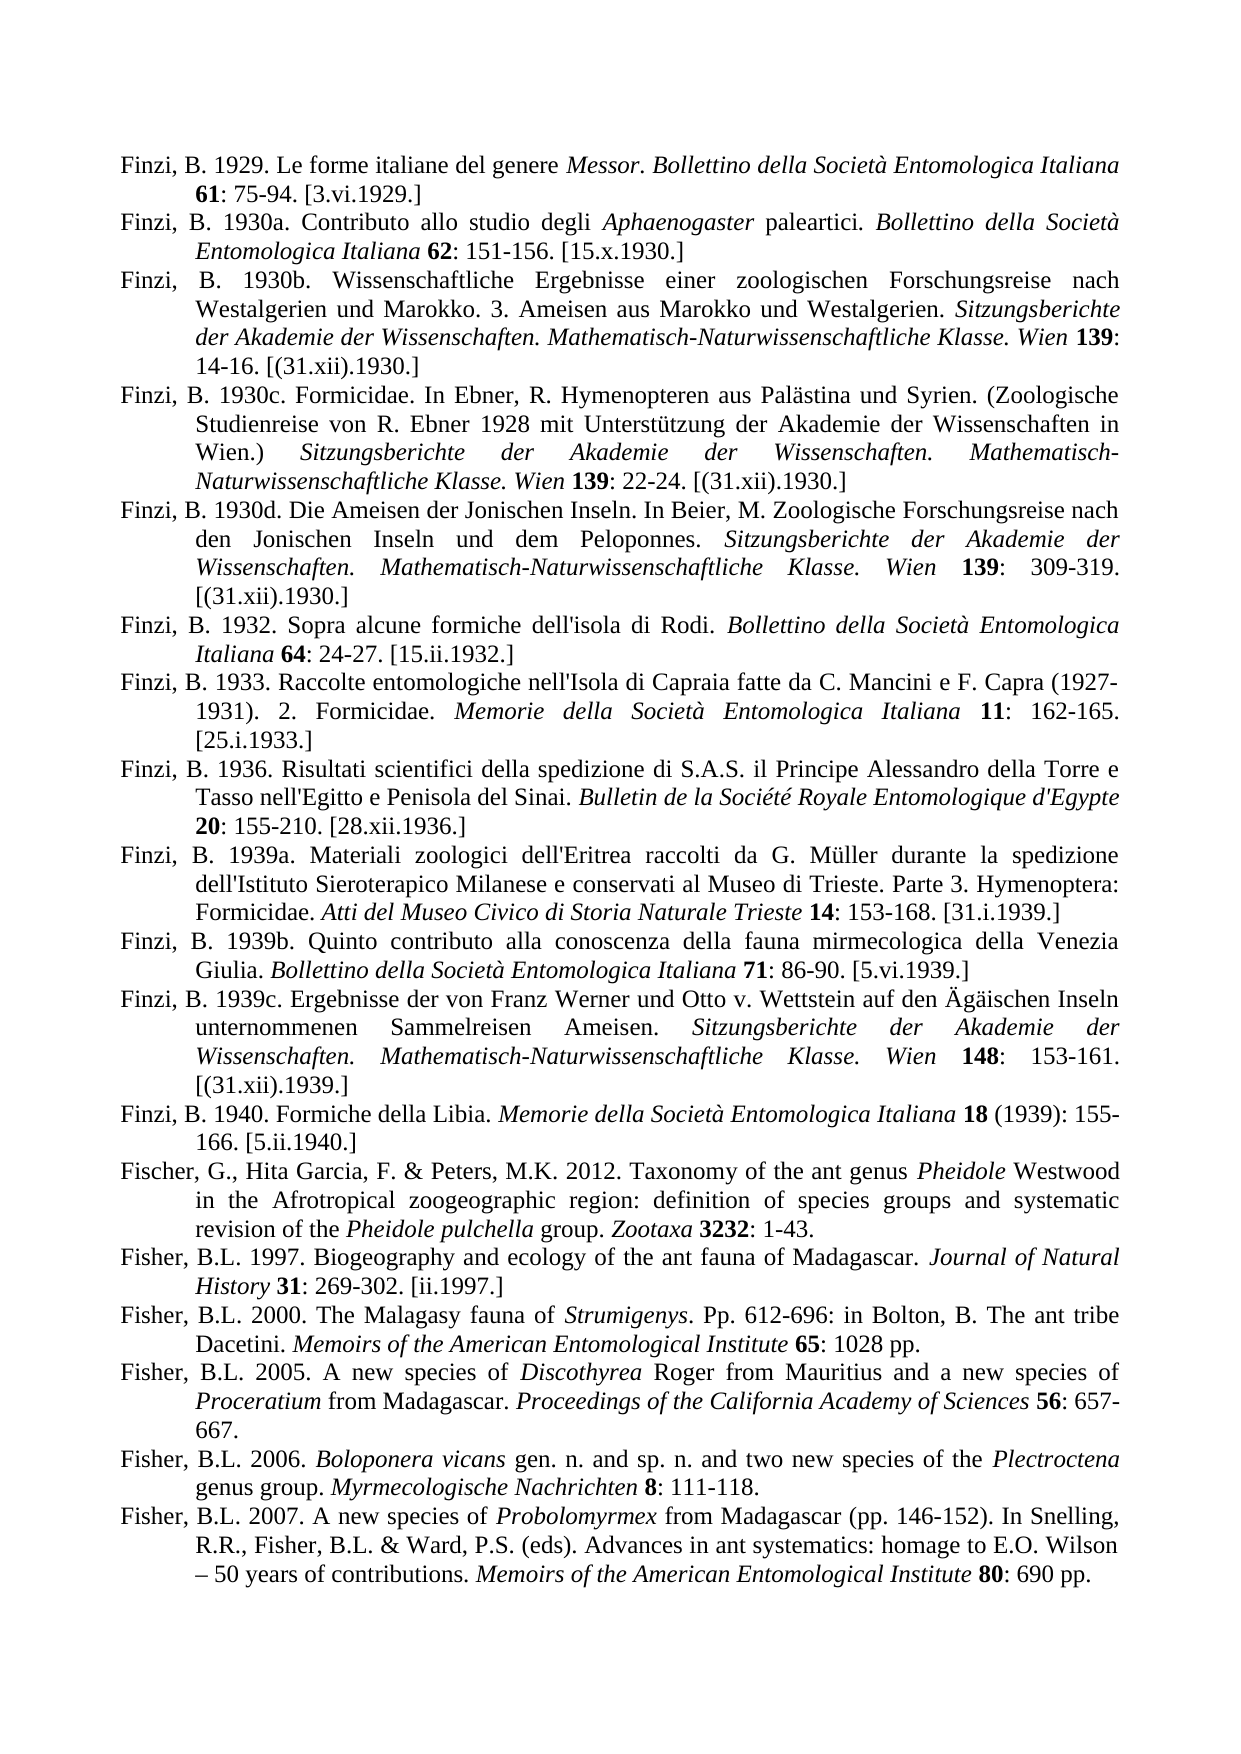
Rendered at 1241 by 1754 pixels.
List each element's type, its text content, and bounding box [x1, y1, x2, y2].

text Fisher, B.L. 2007. A new species of Probolomyrmex from Madagascar (pp. 146-152). In Snelling, R.R., Fisher, B.L. & Ward, P.S. (eds). Advances in ant systematics: homage to E.O. Wilson – 50 years of contributions. Memoirs of the American Entomological Institute 80: 690 pp. [120, 1501, 1120, 1587]
text Finzi, B. 1930a. Contributo allo studio degli Aphaenogaster paleartici. Bollettino della Società Entomologica Italiana 62: 151-156. [15.x.1930.] [120, 207, 1120, 265]
text Fisher, B.L. 2005. A new species of Discothyrea Roger from Mauritius and a new species of Proceratium from Madagascar. Proceedings of the California Academy of Sciences 56: 657-667. [120, 1357, 1120, 1444]
text Finzi, B. 1939c. Ergebnisse der von Franz Werner und Otto v. Wettstein auf den Ägäischen Inseln unternommenen Sammelreisen Ameisen. Sitzungsberichte der Akademie der Wissenschaften. Mathematisch-Naturwissenschaftliche Klasse. Wien 148: 153-161. [(31.xii).1939.] [120, 984, 1120, 1099]
text Fisher, B.L. 2000. The Malagasy fauna of Strumigenys. Pp. 612-696: in Bolton, B. The ant tribe Dacetini. Memoirs of the American Entomological Institute 65: 1028 pp. [120, 1300, 1120, 1357]
text Finzi, B. 1939a. Materiali zoologici dell'Eritrea raccolti da G. Müller durante la spedizione dell'Istituto Sieroterapico Milanese e conservati al Museo di Trieste. Parte 3. Hymenoptera: Formicidae. Atti del Museo Civico di Storia Naturale Trieste 14: 153-168. [31.i.1939.] [120, 840, 1120, 926]
text Fisher, B.L. 2006. Boloponera vicans gen. n. and sp. n. and two new species of the Plectroctena genus group. Myrmecologische Nachrichten 8: 111-118. [120, 1444, 1120, 1501]
text Finzi, B. 1932. Sopra alcune formiche dell'isola di Rodi. Bollettino della Società Entomologica Italiana 64: 24-27. [15.ii.1932.] [120, 610, 1120, 667]
text Finzi, B. 1930c. Formicidae. In Ebner, R. Hymenopteren aus Palästina und Syrien. (Zoologische Studienreise von R. Ebner 1928 mit Unterstützung der Akademie der Wissenschaften in Wien.) Sitzungsberichte der Akademie der Wissenschaften. Mathematisch-Naturwissenschaftliche Klasse. Wien 139: 22-24. [(31.xii).1930.] [120, 380, 1120, 495]
text Finzi, B. 1930d. Die Ameisen der Jonischen Inseln. In Beier, M. Zoologische Forschungsreise nach den Jonischen Inseln und dem Peloponnes. Sitzungsberichte der Akademie der Wissenschaften. Mathematisch-Naturwissenschaftliche Klasse. Wien 139: 309-319. [(31.xii).1930.] [120, 495, 1120, 610]
text Finzi, B. 1933. Raccolte entomologiche nell'Isola di Capraia fatte da C. Mancini e F. Capra (1927-1931). 2. Formicidae. Memorie della Società Entomologica Italiana 11: 162-165. [25.i.1933.] [120, 667, 1120, 754]
text Finzi, B. 1936. Risultati scientifici della spedizione di S.A.S. il Principe Alessandro della Torre e Tasso nell'Egitto e Penisola del Sinai. Bulletin de la Société Royale Entomologique d'Egypte 20: 155-210. [28.xii.1936.] [120, 754, 1120, 840]
text Fisher, B.L. 1997. Biogeography and ecology of the ant fauna of Madagascar. Journal of Natural History 31: 269-302. [ii.1997.] [120, 1242, 1120, 1300]
text Finzi, B. 1930b. Wissenschaftliche Ergebnisse einer zoologischen Forschungsreise nach Westalgerien und Marokko. 3. Ameisen aus Marokko und Westalgerien. Sitzungsberichte der Akademie der Wissenschaften. Mathematisch-Naturwissenschaftliche Klasse. Wien 139: 14-16. [(31.xii).1930.] [120, 265, 1120, 380]
text Finzi, B. 1940. Formiche della Libia. Memorie della Società Entomologica Italiana 18 (1939): 155-166. [5.ii.1940.] [120, 1099, 1120, 1156]
text Finzi, B. 1929. Le forme italiane del genere Messor. Bollettino della Società Entomologica Italiana 61: 75-94. [3.vi.1929.] [120, 150, 1120, 207]
text Fischer, G., Hita Garcia, F. & Peters, M.K. 2012. Taxonomy of the ant genus Pheidole Westwood in the Afrotropical zoogeographic region: definition of species groups and systematic revision of the Pheidole pulchella group. Zootaxa 3232: 1-43. [120, 1156, 1120, 1242]
text Finzi, B. 1939b. Quinto contributo alla conoscenza della fauna mirmecologica della Venezia Giulia. Bollettino della Società Entomologica Italiana 71: 86-90. [5.vi.1939.] [120, 926, 1120, 984]
